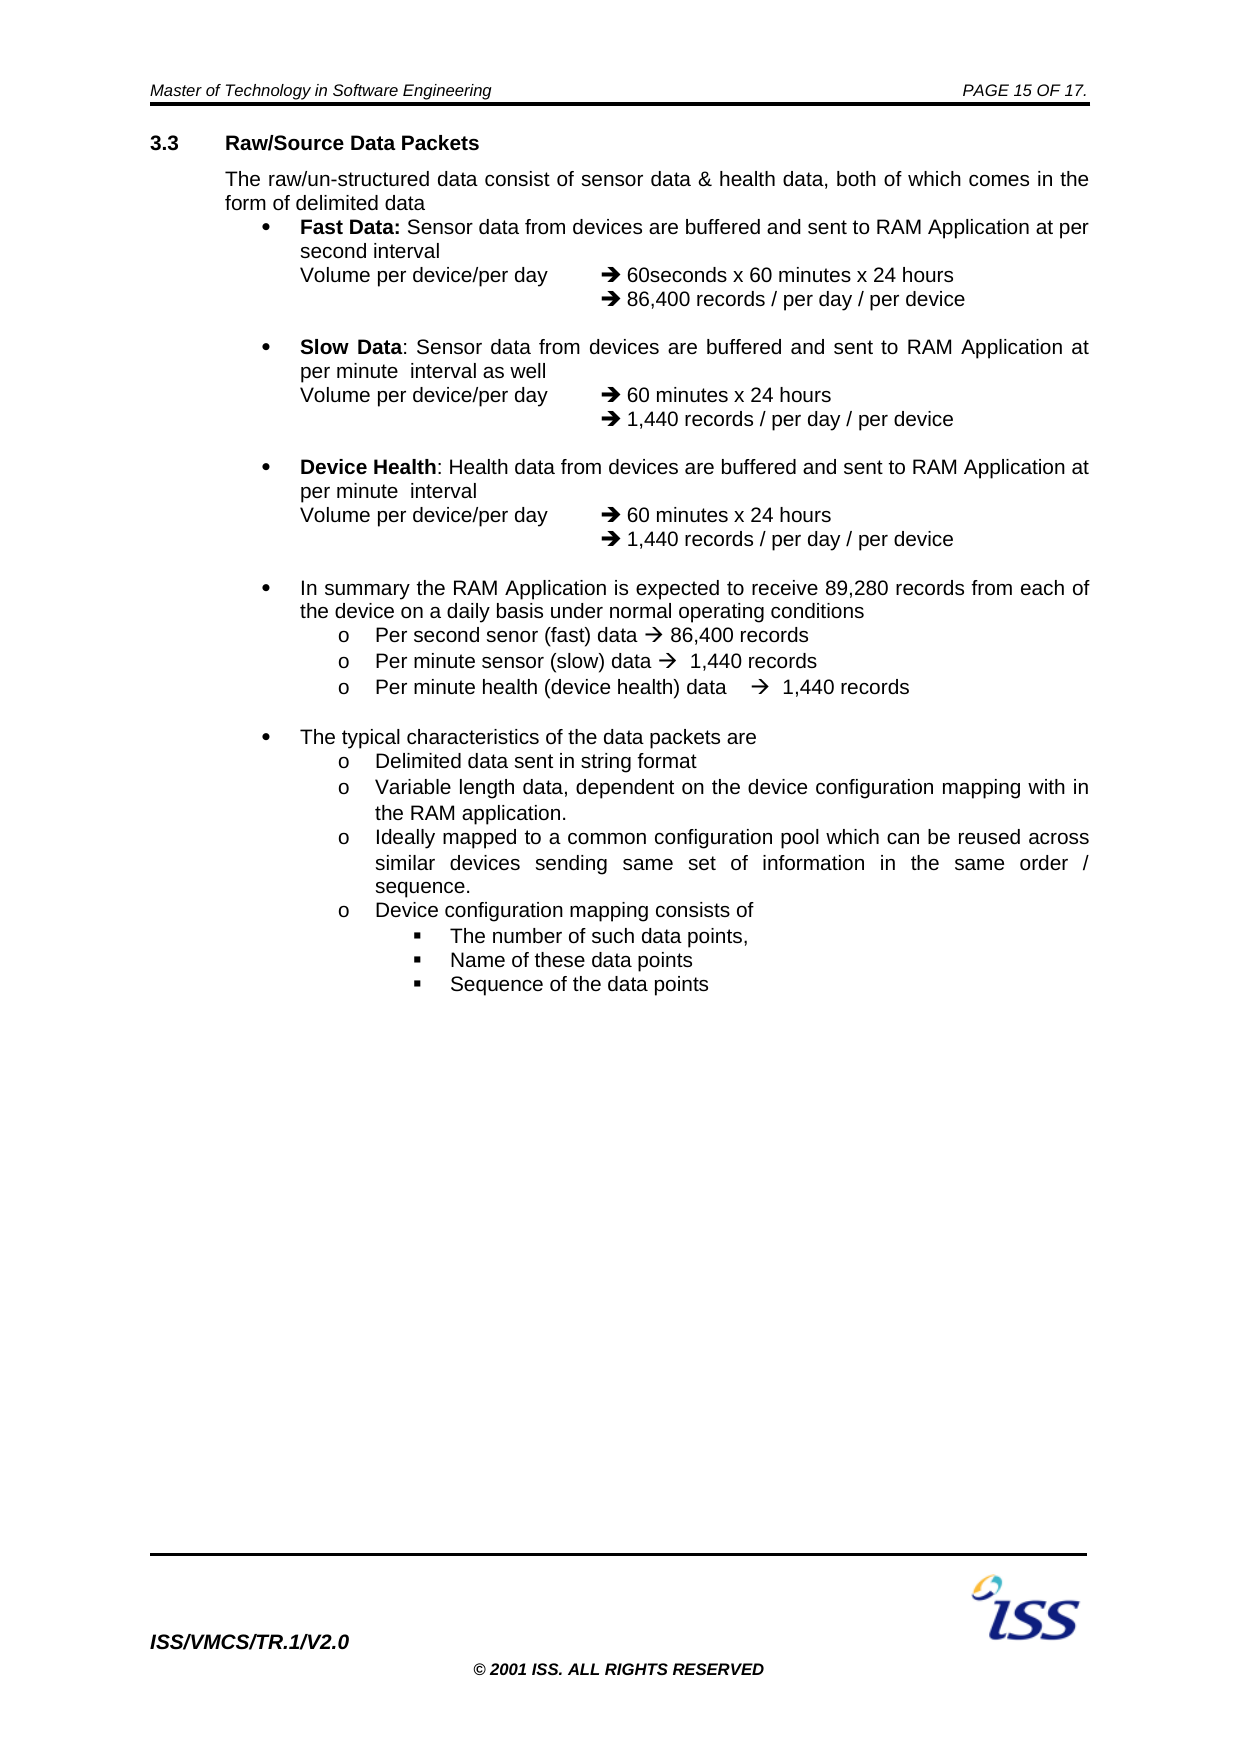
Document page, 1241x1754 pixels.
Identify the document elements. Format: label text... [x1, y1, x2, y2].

list Sequence of the data points [412, 972, 1090, 996]
list Slow Data: Sensor data from devices are buffered and sent to RAM Application at per minute interval as well [262, 335, 1090, 383]
list In summary the RAM Application is expected to receive 89,280 records from each of the device on a daily basis under normal operating conditions [262, 575, 1090, 623]
list Device Health: Health data from devices are buffered and sent to RAM Application at per minute interval [262, 455, 1090, 503]
list Variable length data, dependent on the device configuration mapping with in the RAM application. [337, 775, 1090, 824]
text 1,440 records / per day / per device [525, 527, 1090, 551]
text The raw/un-structured data consist of sensor data & health data, both of which comes in the form of delimited data [225, 167, 1090, 215]
list Delimited data sent in string format [337, 749, 1090, 775]
list Per minute sensor (slow) data 1,440 records [337, 649, 1090, 675]
list Ideally mapped to a common configuration pool which can be reused across similar devices sending same set of information in the same order / sequence. [337, 824, 1090, 898]
text 1,440 records / per day / per device [525, 407, 1090, 431]
list Per second senor (fast) data 86,400 records [337, 623, 1090, 649]
list Per minute health (device health) data 1,440 records [337, 675, 1090, 701]
subtitle Raw/Source Data Packets [150, 131, 1090, 154]
text Volume per device/per day 60seconds x 60 minutes x 24 hours [300, 263, 1090, 287]
list Name of these data points [412, 948, 1090, 972]
list The typical characteristics of the data packets are [262, 725, 1090, 749]
list Device configuration mapping consists of [337, 898, 1090, 924]
list The number of such data points, [412, 924, 1090, 948]
text Volume per device/per day 60 minutes x 24 hours [300, 503, 1090, 527]
text 86,400 records / per day / per device [525, 287, 1090, 311]
text Volume per device/per day 60 minutes x 24 hours [300, 383, 1090, 407]
list Fast Data: Sensor data from devices are buffered and sent to RAM Application at per second interval [262, 215, 1090, 263]
